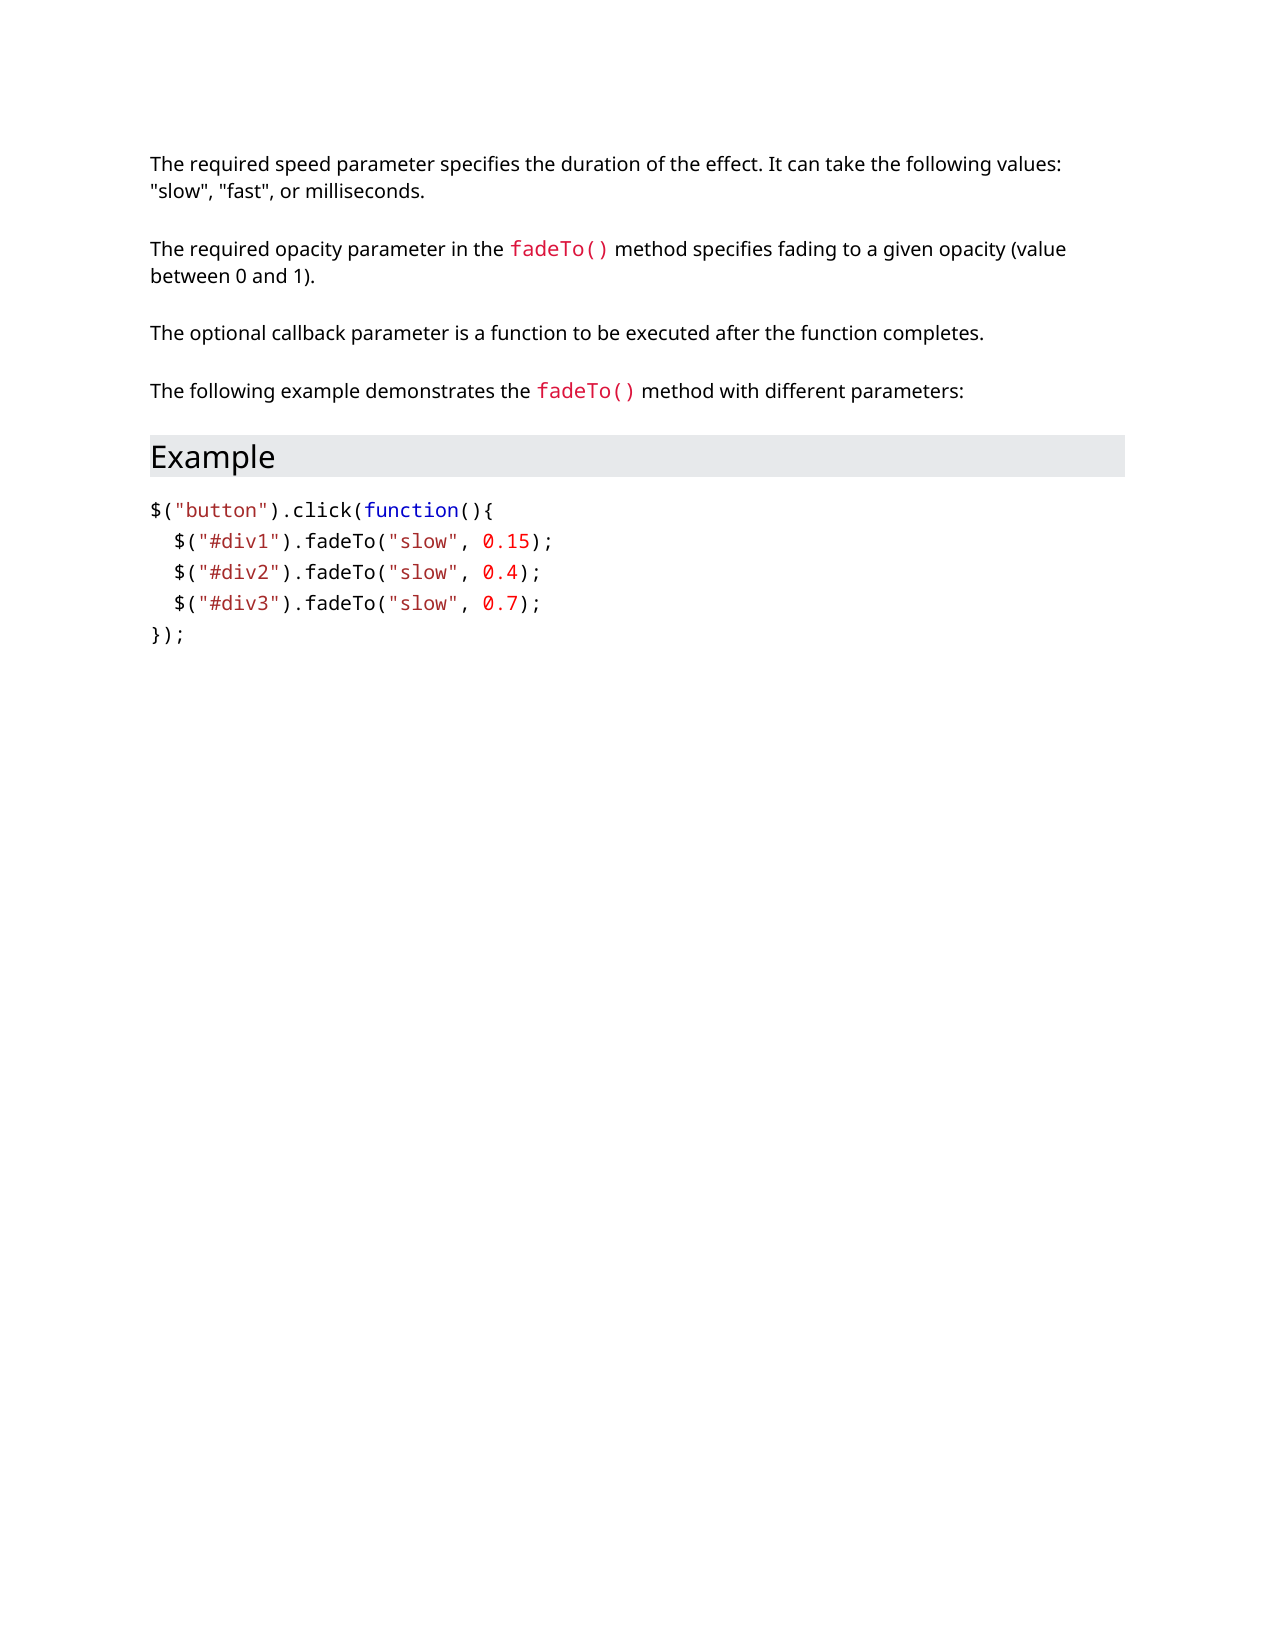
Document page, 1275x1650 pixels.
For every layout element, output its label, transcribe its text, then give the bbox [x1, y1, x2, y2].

text The required opacity parameter in the fadeTo() method specifies fading to a given opacity (value between 0 and 1). [150, 234, 1125, 289]
text The optional callback parameter is a function to be executed after the function completes. [150, 319, 1125, 346]
text $("button").click(function(){ $("#div1").fadeTo("slow", 0.15); $("#div2").fadeTo("slow", 0.4); $("#div3").fadeTo("slow", 0.7); }); [150, 497, 1125, 647]
text The required speed parameter specifies the duration of the effect. It can take the following values: "slow", "fast", or milliseconds. [150, 150, 1125, 204]
text The following example demonstrates the fadeTo() method with different parameters: [150, 376, 1125, 405]
subtitle Example [150, 435, 1125, 477]
